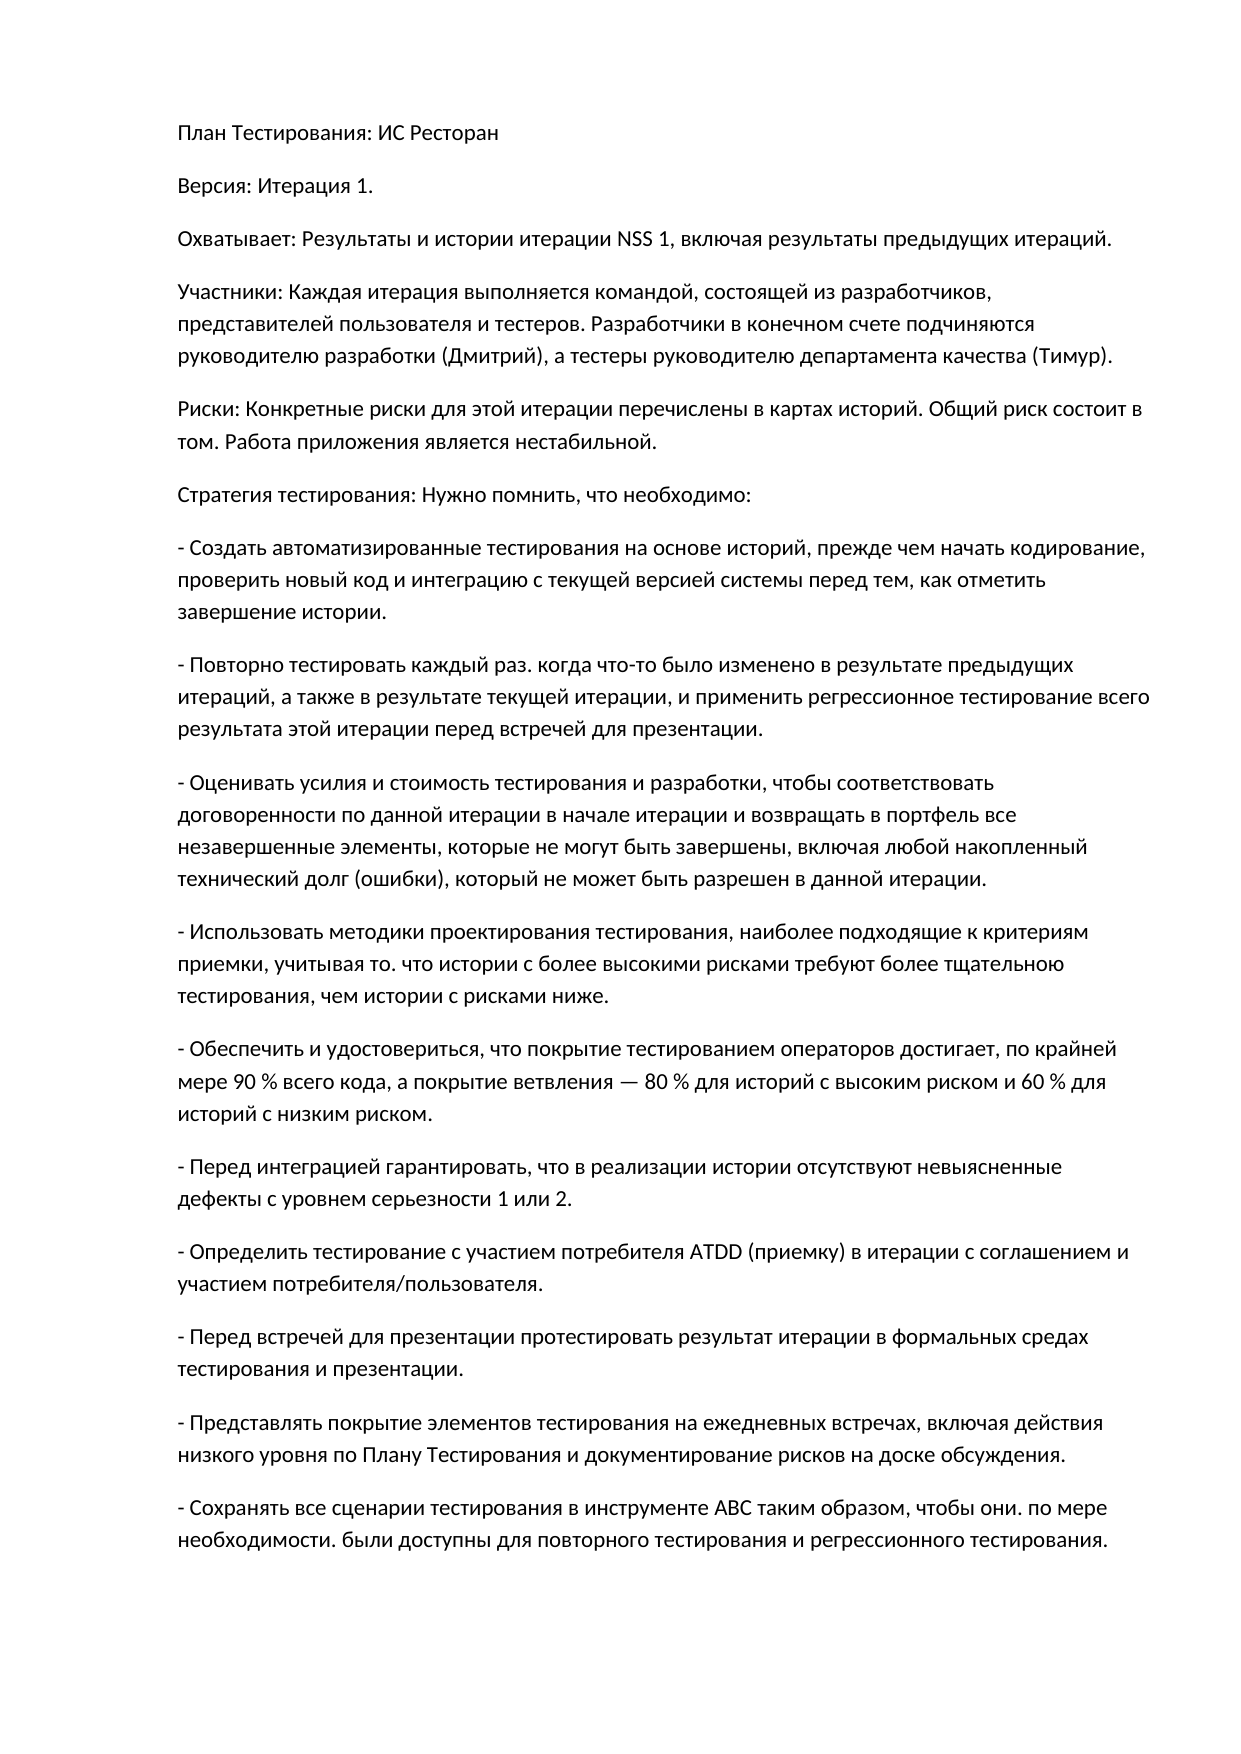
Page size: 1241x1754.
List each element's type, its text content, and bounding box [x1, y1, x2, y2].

text - Сохранять все сценарии тестирования в инструменте АВС таким образом, чтобы они. по мере необходимости. были доступны для повторного тестирования и регрессионного тестирования. [177, 1493, 1152, 1553]
text - Перед встречей для презентации протестировать результат итерации в формальных средах тестирования и презентации. [177, 1322, 1152, 1383]
text План Тестирования: ИС Ресторан [177, 118, 1152, 146]
text Участники: Каждая итерация выполняется командой, состоящей из разработчиков, представителей пользователя и тестеров. Разработчики в конечном счете подчиняются руководителю разработки (Дмитрий), а тестеры руководителю департамента качества (Тимур). [177, 277, 1152, 369]
text - Повторно тестировать каждый раз. когда что-то было изменено в результате предыдущих итераций, а также в результате текущей итерации, и применить регрессионное тестирование всего результата этой итерации перед встречей для презентации. [177, 650, 1152, 743]
text - Использовать методики проектирования тестирования, наиболее подходящие к критериям приемки, учитывая то. что истории с более высокими рисками требуют более тщательною тестирования, чем истории с рисками ниже. [177, 917, 1152, 1009]
text Охватывает: Результаты и истории итерации NSS 1, включая результаты предыдущих итераций. [177, 224, 1152, 252]
text Риски: Конкретные риски для этой итерации перечислены в картах историй. Общий риск состоит в том. Работа приложения является нестабильной. [177, 394, 1152, 455]
text - Представлять покрытие элементов тестирования на ежедневных встречах, включая действия низкого уровня по Плану Тестирования и документирование рисков на доске обсуждения. [177, 1408, 1152, 1468]
text - Оценивать усилия и стоимость тестирования и разработки, чтобы соответствовать договоренности по данной итерации в начале итерации и возвращать в портфель все незавершенные элементы, которые не могут быть завершены, включая любой накопленный технический долг (ошибки), который не может быть разрешен в данной итерации. [177, 768, 1152, 892]
text Версия: Итерация 1. [177, 171, 1152, 199]
text - Создать автоматизированные тестирования на основе историй, прежде чем начать кодирование, проверить новый код и интеграцию с текущей версией системы перед тем, как отметить завершение истории. [177, 533, 1152, 625]
text - Перед интеграцией гарантировать, что в реализации истории отсутствуют невыясненные дефекты с уровнем серьезности 1 или 2. [177, 1152, 1152, 1212]
text - Обеспечить и удостовериться, что покрытие тестированием операторов достигает, по крайней мере 90 % всего кода, а покрытие ветвления — 80 % для историй с высоким риском и 60 % для историй с низким риском. [177, 1034, 1152, 1127]
text - Определить тестирование с участием потребителя ATDD (приемку) в итерации с соглашением и участием потребителя/пользователя. [177, 1237, 1152, 1297]
text Стратегия тестирования: Нужно помнить, что необходимо: [177, 480, 1152, 508]
